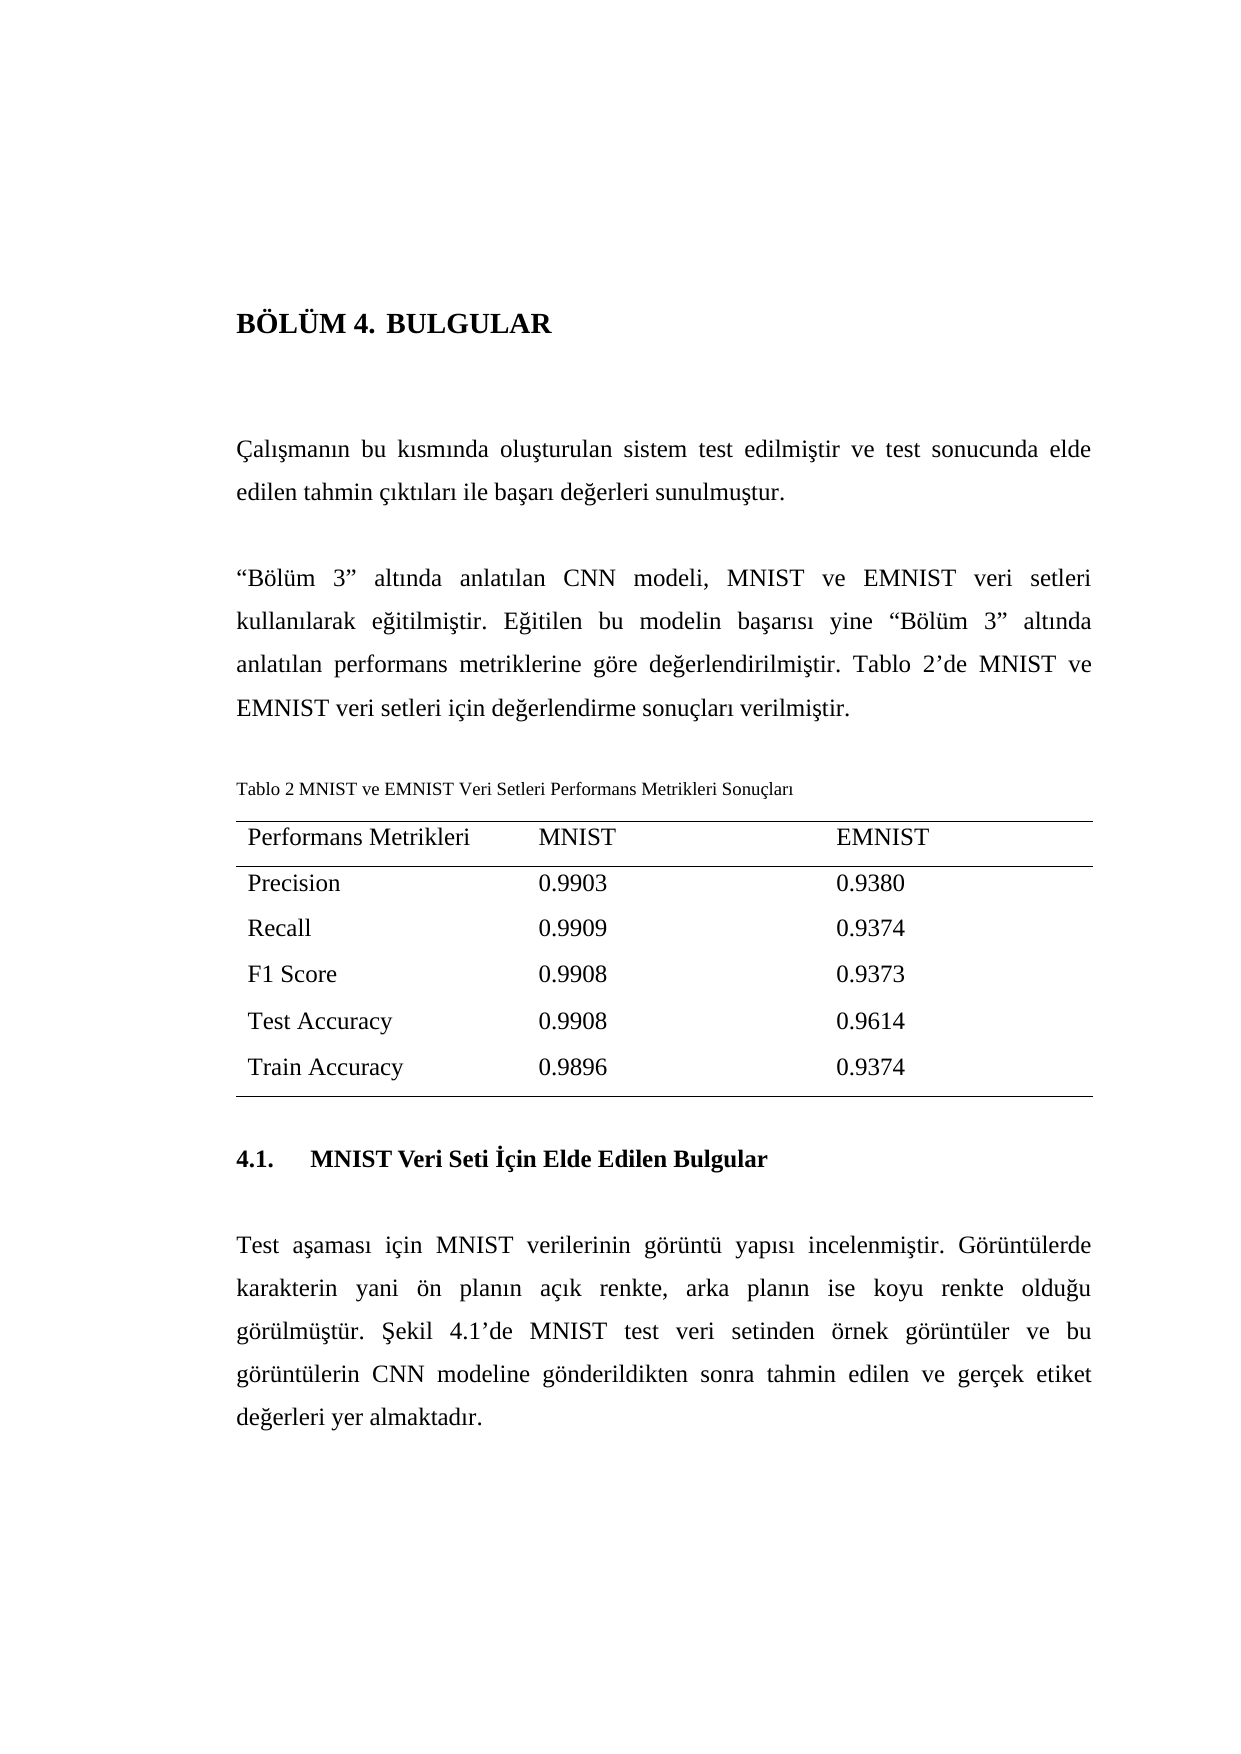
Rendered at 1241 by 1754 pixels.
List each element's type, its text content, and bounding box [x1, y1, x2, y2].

text “Bölüm 3” altında anlatılan CNN modeli, MNIST ve EMNIST veri setleri kullanılarak eğitilmiştir. Eğitilen bu modelin başarısı yine “Bölüm 3” altında anlatılan performans metriklerine göre değerlendirilmiştir. Tablo 2’de MNIST ve EMNIST veri setleri için değerlendirme sonuçları verilmiştir. [236, 563, 1092, 721]
table_cell 0.9908 [527, 958, 825, 1004]
table_header EMNIST [825, 822, 1092, 866]
table_cell 0.9374 [825, 1051, 1092, 1096]
table_cell Train Accuracy [236, 1051, 527, 1096]
table_cell 0.9614 [825, 1004, 1092, 1051]
table_cell 0.9908 [527, 1004, 825, 1051]
table_cell Test Accuracy [236, 1004, 527, 1051]
text Tablo 2 MNIST ve EMNIST Veri Setleri Performans Metrikleri Sonuçları [236, 778, 1092, 800]
text MNIST Veri Seti İçin Elde Edilen Bulgular [236, 1144, 1092, 1172]
table_cell Precision [236, 867, 527, 912]
table_cell 0.9373 [825, 958, 1092, 1004]
table_cell 0.9909 [527, 912, 825, 958]
table_cell 0.9374 [825, 912, 1092, 958]
table_cell F1 Score [236, 958, 527, 1004]
table_cell 0.9380 [825, 867, 1092, 912]
text Test aşaması için MNIST verilerinin görüntü yapısı incelenmiştir. Görüntülerde karakterin yani ön planın açık renkte, arka planın ise koyu renkte olduğu görülmüştür. Şekil 4.1’de MNIST test veri setinden örnek görüntüler ve bu görüntülerin CNN modeline gönderildikten sonra tahmin edilen ve gerçek etiket değerleri yer almaktadır. [236, 1230, 1092, 1431]
text Çalışmanın bu kısmında oluşturulan sistem test edilmiştir ve test sonucunda elde edilen tahmin çıktıları ile başarı değerleri sunulmuştur. [236, 434, 1092, 506]
table_cell 0.9903 [527, 867, 825, 912]
table_header MNIST [527, 822, 825, 866]
subtitle BULGULAR [236, 307, 1092, 340]
table_header Performans Metrikleri [236, 822, 527, 866]
table_cell 0.9896 [527, 1051, 825, 1096]
table_cell Recall [236, 912, 527, 958]
